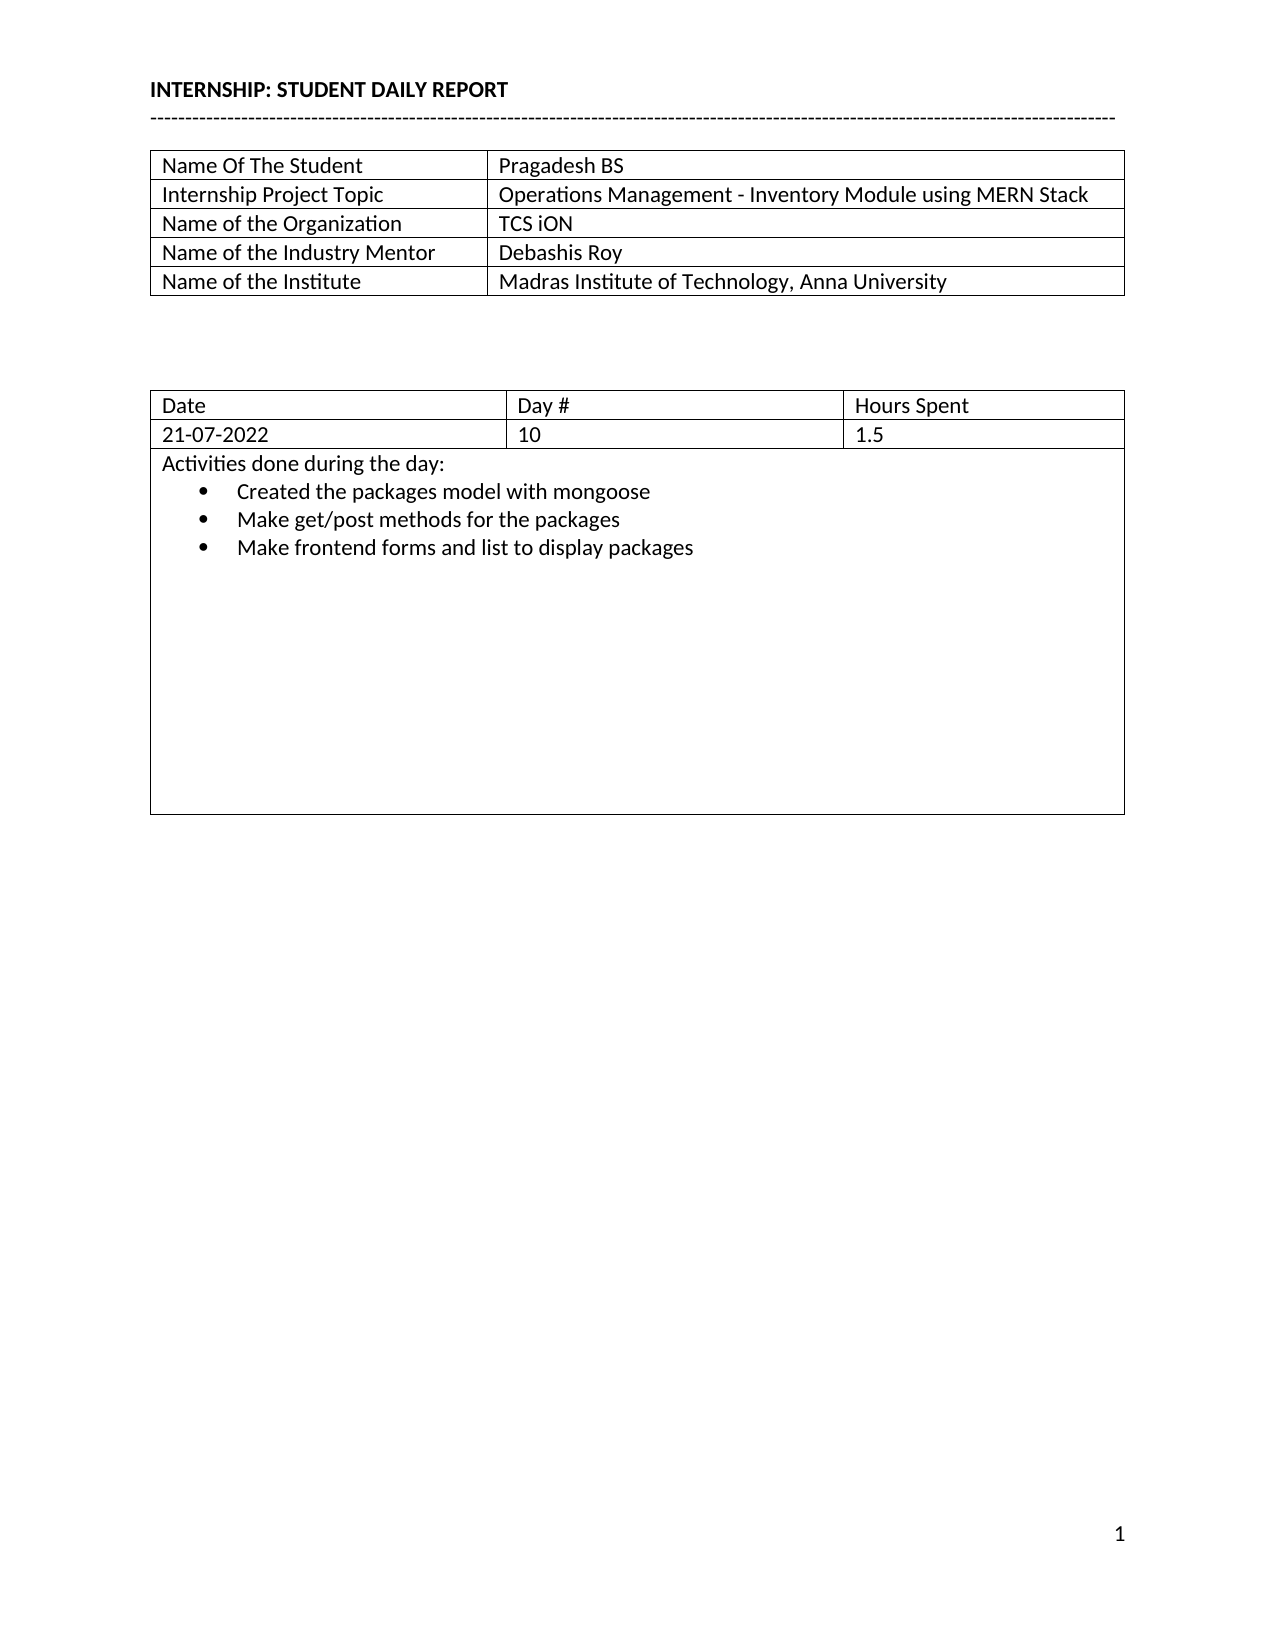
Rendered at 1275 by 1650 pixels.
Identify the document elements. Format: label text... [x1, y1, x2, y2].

table_cell TCS iON [488, 209, 1124, 237]
table_cell 21-07-2022 [151, 420, 506, 448]
table_cell 10 [507, 420, 843, 448]
table_header Name Of The Student [151, 151, 487, 179]
table_cell Internship Project Topic [151, 180, 487, 208]
table_cell Name of the Industry Mentor [151, 238, 487, 266]
table_cell Activities done during the day: Created the packages model with mongoose Make get/post methods for the packages Make frontend forms and list to display packages [151, 449, 1124, 813]
table_cell Name of the Organization [151, 209, 487, 237]
table_header Hours Spent [844, 391, 1124, 419]
table_header Date [151, 391, 506, 419]
table_cell Madras Institute of Technology, Anna University [488, 267, 1124, 295]
table_cell Operations Management - Inventory Module using MERN Stack [488, 180, 1124, 208]
table_cell Name of the Institute [151, 267, 487, 295]
table_cell Debashis Roy [488, 238, 1124, 266]
table_cell 1.5 [844, 420, 1124, 448]
table_header Pragadesh BS [488, 151, 1124, 179]
table_header Day # [507, 391, 843, 419]
